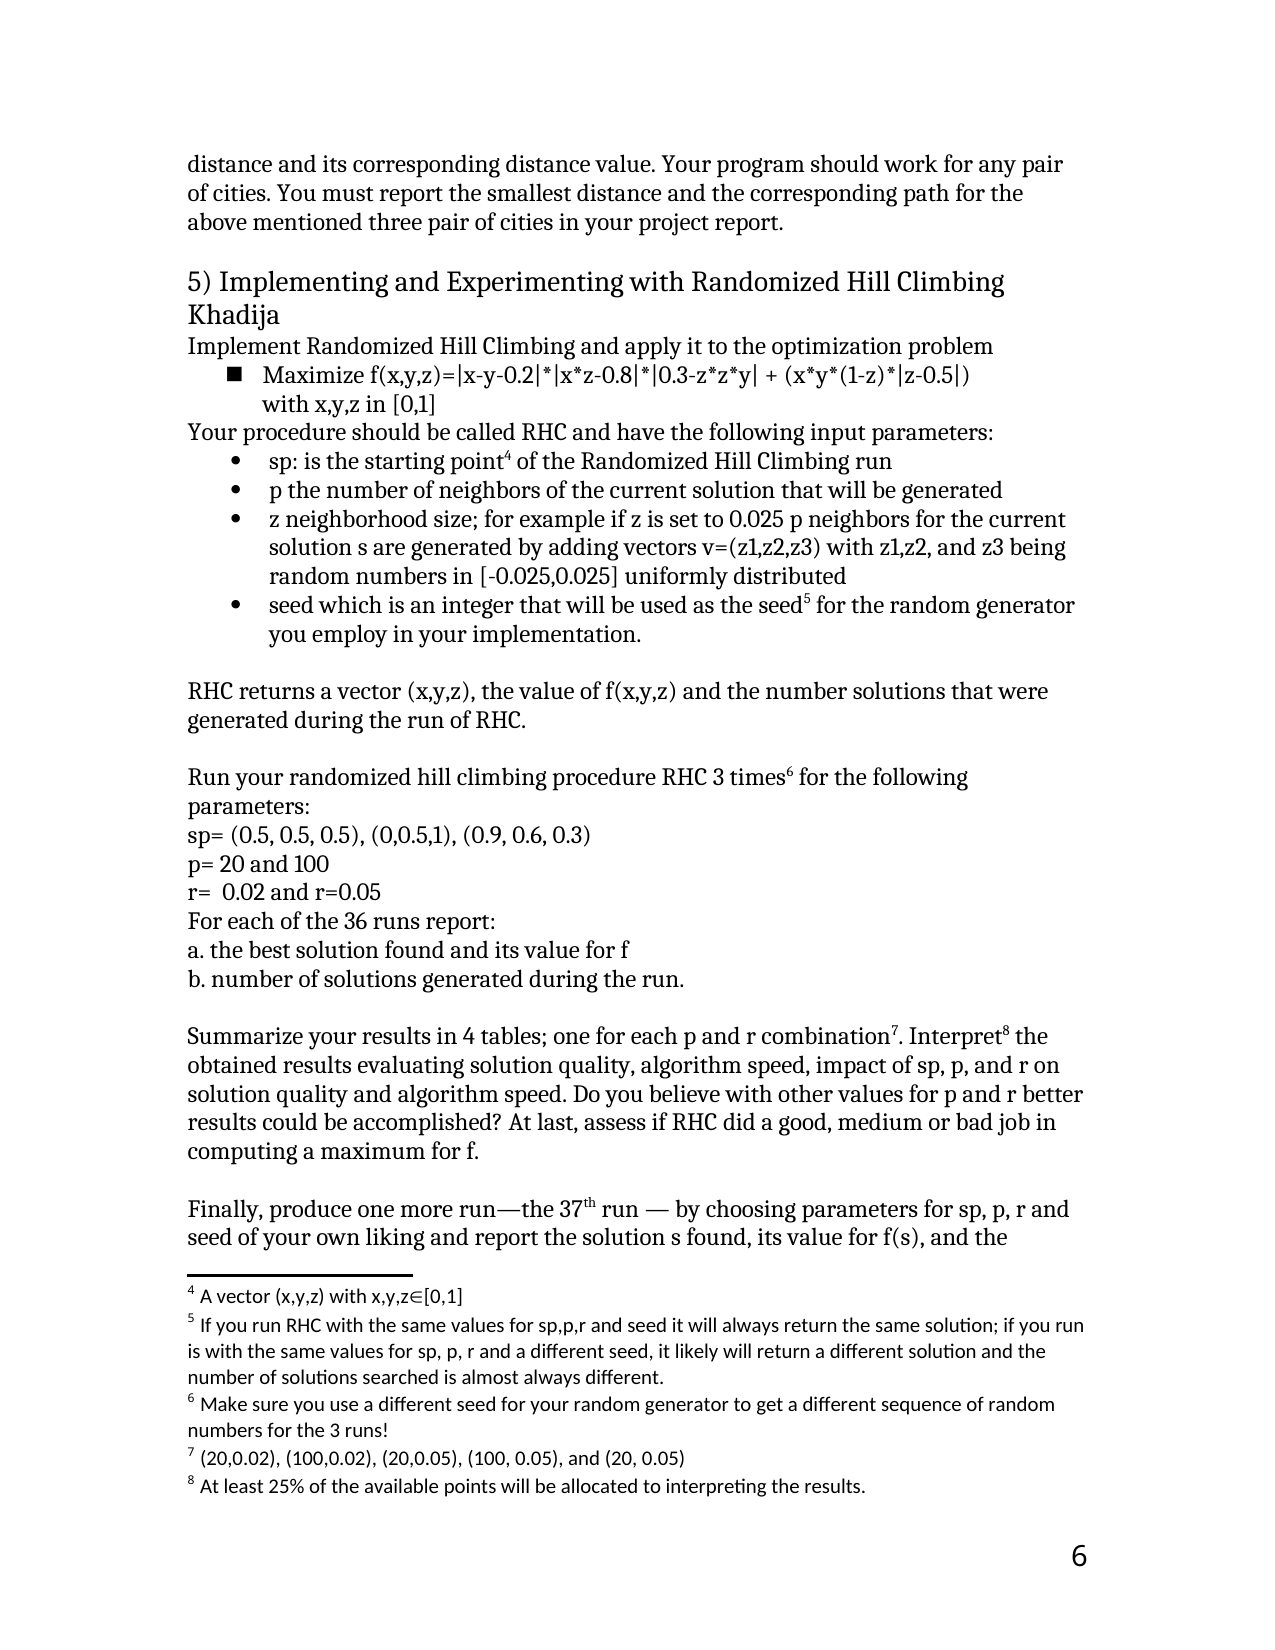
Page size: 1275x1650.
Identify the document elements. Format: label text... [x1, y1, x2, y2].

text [187, 150, 1087, 236]
list Maximize f(x,y,z)=|x-y-0.2|*|x*z-0.8|*|0.3-z*z*y| + (x*y*(1-z)*|z-0.5|) with x,y,z in [0,1] [225, 361, 1087, 418]
list z neighborhood size; for example if z is set to 0.025 p neighbors for the current solution s are generated by adding vectors v=(z1,z2,z3) with z1,z2, and z3 being random numbers in [-0.025,0.025] uniformly distributed [231, 504, 1087, 591]
text RHC returns a vector (x,y,z), the value of f(x,y,z) and the number solutions that were generated during the run of RHC. [187, 677, 1087, 734]
text p= 20 and 100 [187, 849, 1087, 878]
text sp= (0.5, 0.5, 0.5), (0,0.5,1), (0.9, 0.6, 0.3) [187, 821, 1087, 849]
text Run your randomized hill climbing procedure RHC 3 times for the following parameters: [187, 763, 1087, 821]
text a. the best solution found and its value for f [187, 936, 1087, 964]
text For each of the 36 runs report: [187, 907, 1087, 936]
text b. number of solutions generated during the run. [187, 964, 1087, 993]
text Implement Randomized Hill Climbing and apply it to the optimization problem [187, 332, 1087, 361]
list p the number of neighbors of the current solution that will be generated [231, 476, 1087, 504]
text Summarize your results in 4 tables; one for each p and r combination. Interpret the obtained results evaluating solution quality, algorithm speed, impact of sp, p, and r on solution quality and algorithm speed. Do you believe with other values for p and r better results could be accomplished? At last, assess if RHC did a good, medium or bad job in computing a maximum for f. [187, 1022, 1087, 1166]
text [187, 1194, 1087, 1252]
text Your procedure should be called RHC and have the following input parameters: [187, 418, 1087, 447]
text r= 0.02 and r=0.05 [187, 878, 1087, 907]
list seed which is an integer that will be used as the seed for the random generator you employ in your implementation. [231, 591, 1087, 648]
list sp: is the starting point of the Randomized Hill Climbing run [231, 447, 1087, 476]
text 5) Implementing and Experimenting with Randomized Hill Climbing Khadija [187, 265, 1087, 332]
